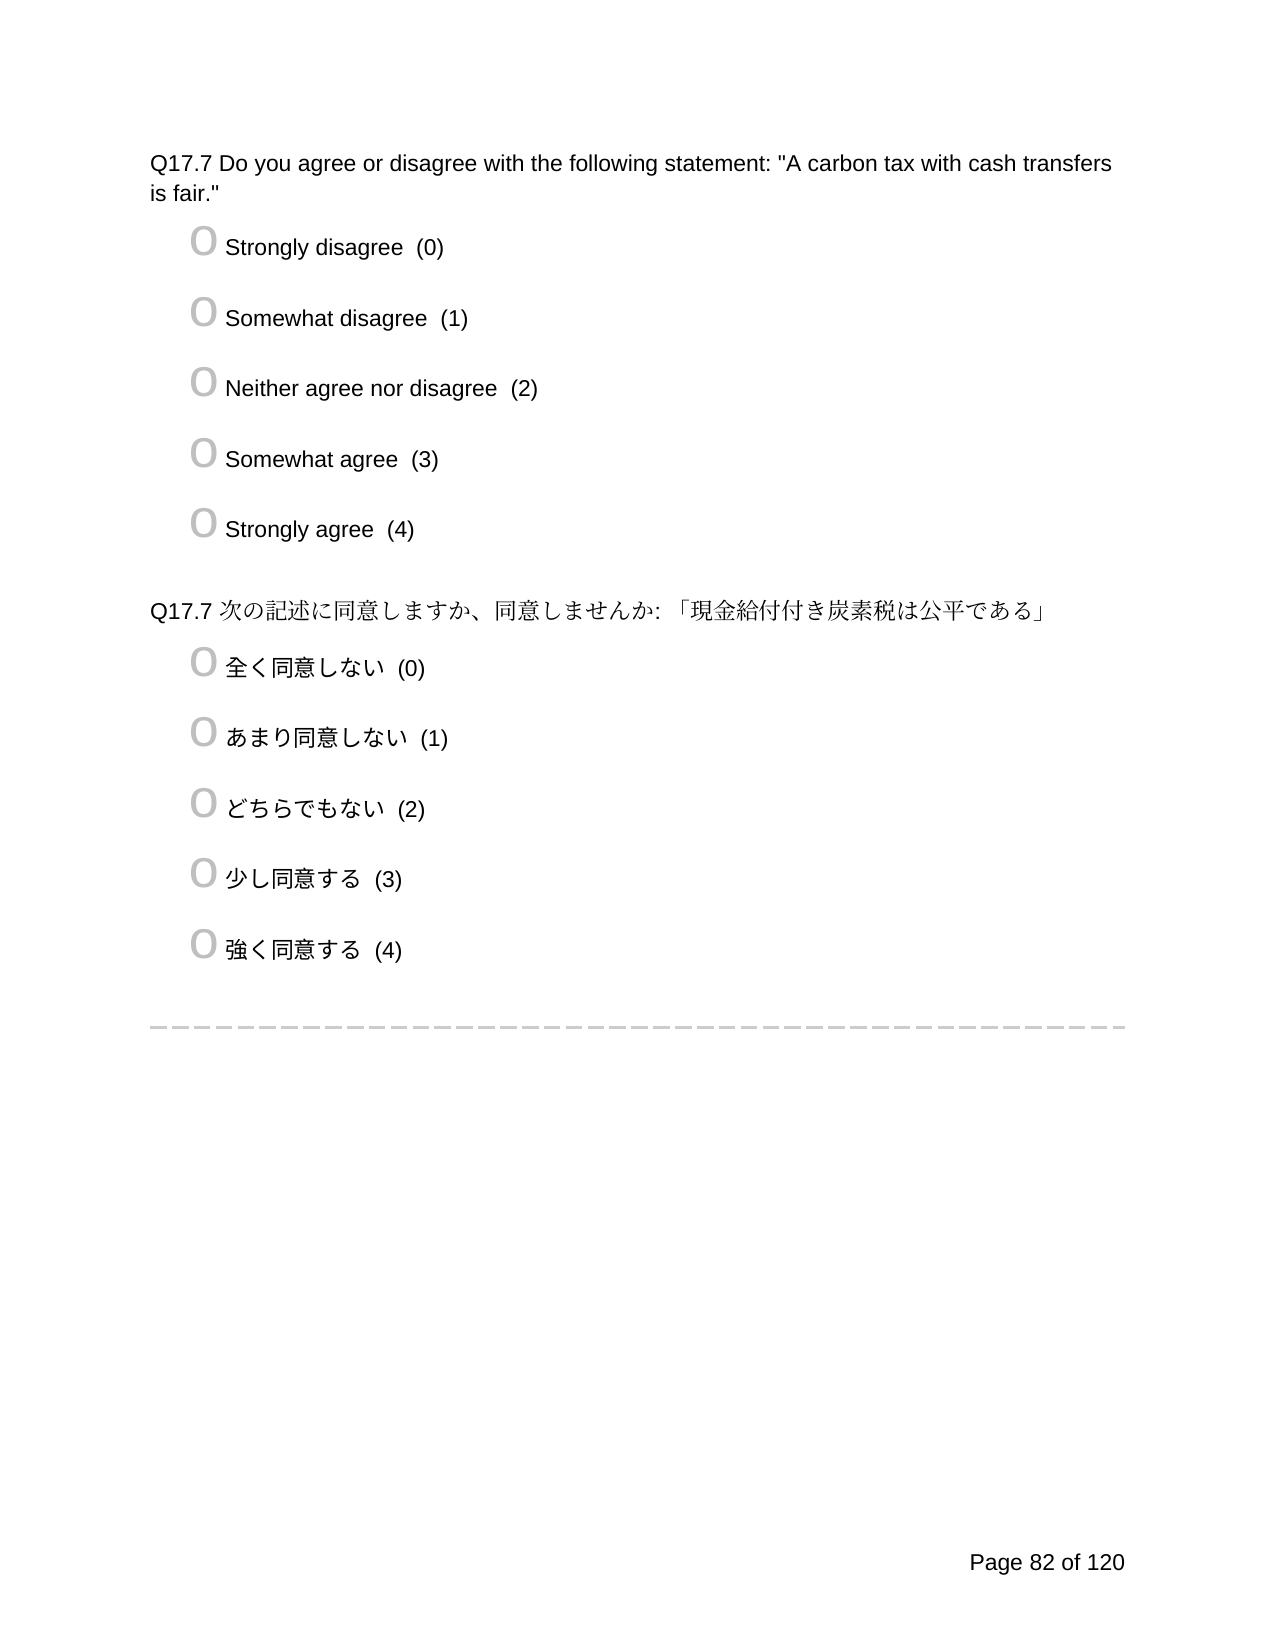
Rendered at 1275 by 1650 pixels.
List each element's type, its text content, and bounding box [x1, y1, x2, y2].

text Q17.7 次の記述に同意しますか、同意しませんか: 「現金給付付き炭素税は公平である」 [150, 593, 1125, 626]
list Neither agree nor disagree (2) [187, 351, 1125, 413]
list あまり同意しない (1) [187, 702, 1125, 763]
list Somewhat agree (3) [187, 422, 1125, 483]
list 全く同意しない (0) [187, 631, 1125, 692]
text Q17.7 Do you agree or disagree with the following statement: "A carbon tax with cash transfers is fair." [150, 150, 1125, 207]
list Strongly disagree (0) [187, 210, 1125, 272]
list どちらでもない (2) [187, 772, 1125, 833]
list 強く同意する (4) [187, 913, 1125, 974]
list Strongly agree (4) [187, 492, 1125, 554]
list 少し同意する (3) [187, 843, 1125, 904]
list Somewhat disagree (1) [187, 281, 1125, 342]
